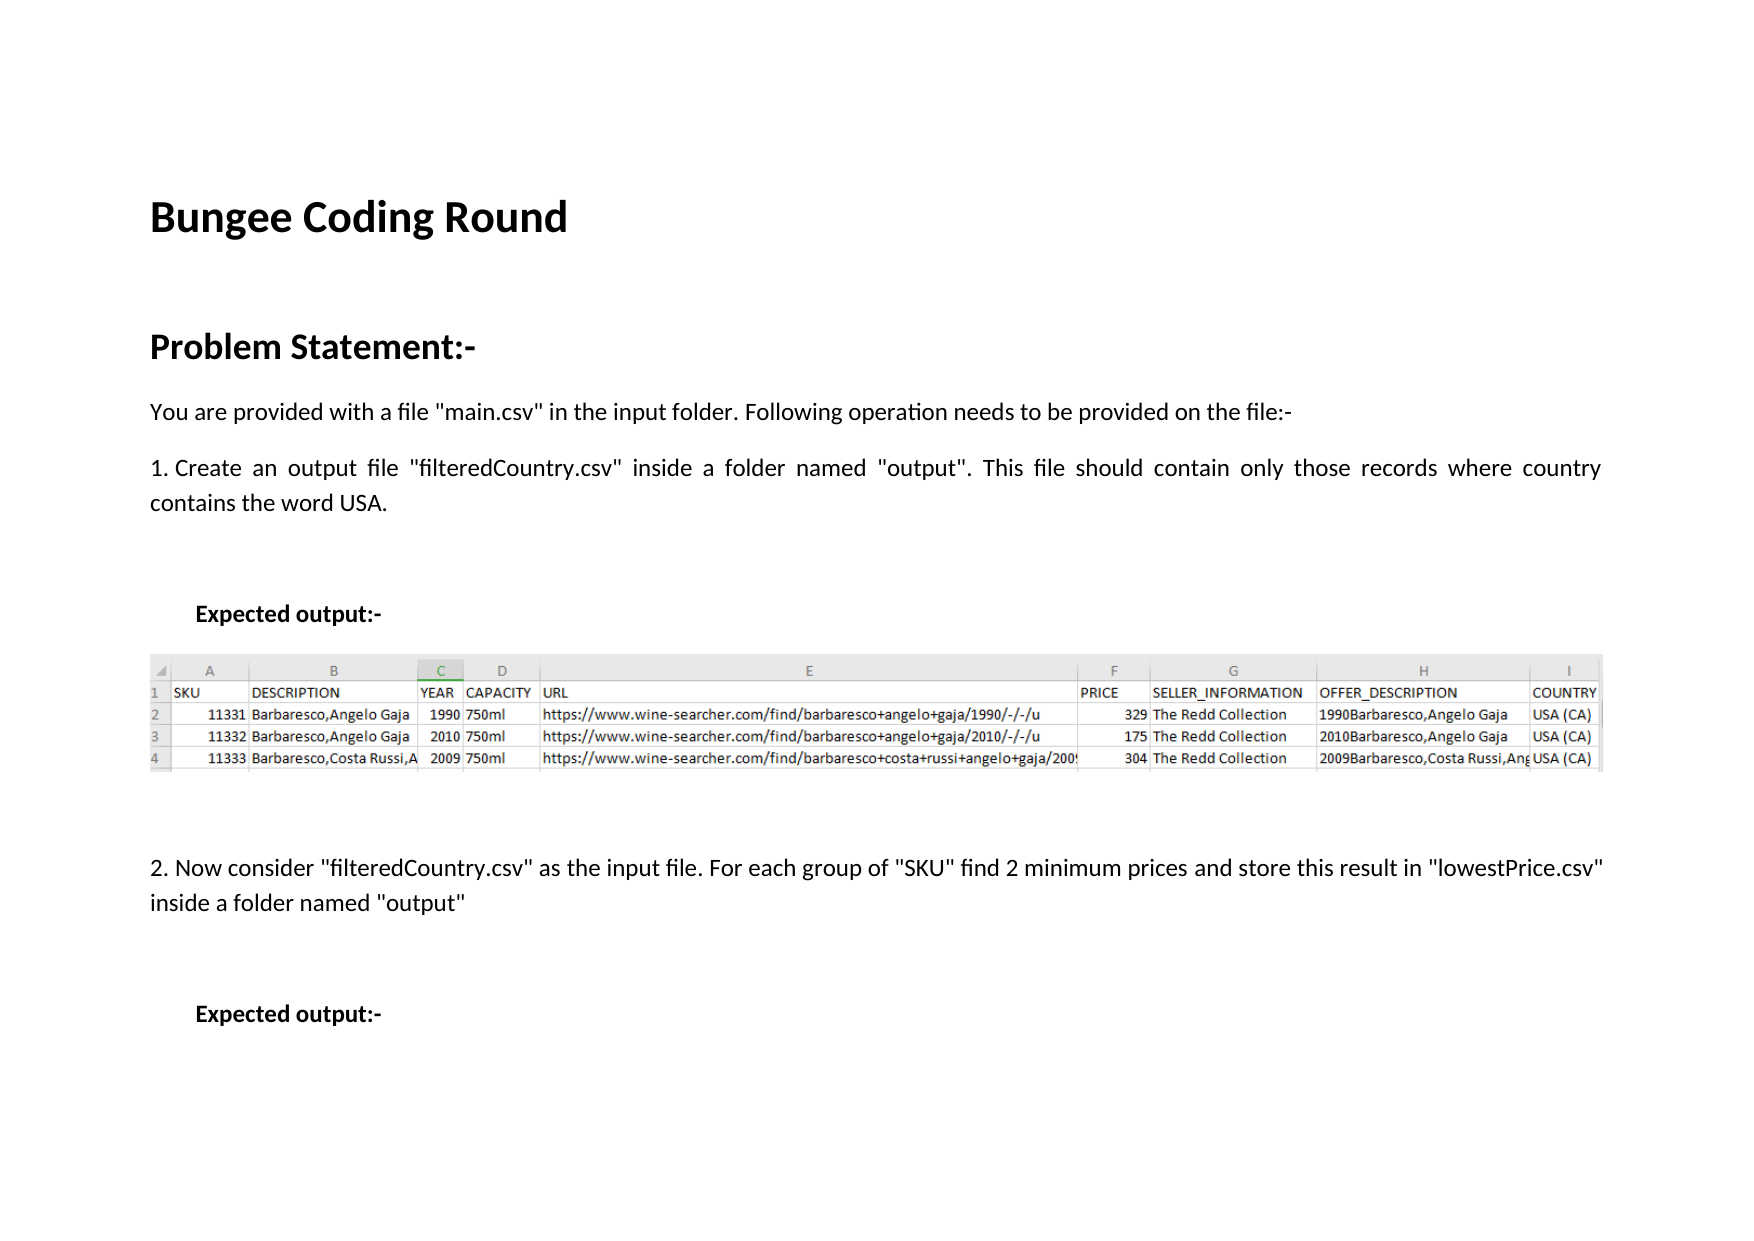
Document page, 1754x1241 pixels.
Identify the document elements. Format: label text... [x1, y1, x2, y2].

text You are provided with a file "main.csv" in the input folder. Following operation needs to be provided on the file:- [150, 396, 1604, 427]
list Now consider "filteredCountry.csv" as the input file. For each group of "SKU" find 2 minimum prices and store this result in "lowestPrice.csv" inside a folder named "output" [150, 852, 1604, 917]
picture [150, 654, 1604, 772]
list Create an output file "filteredCountry.csv" inside a folder named "output". This file should contain only those records where country contains the word USA. [150, 452, 1604, 517]
text Problem Statement:- [150, 323, 1604, 368]
text Expected output:- [150, 599, 1604, 629]
text Bungee Coding Round [150, 187, 1718, 243]
text Expected output:- [150, 998, 1604, 1029]
